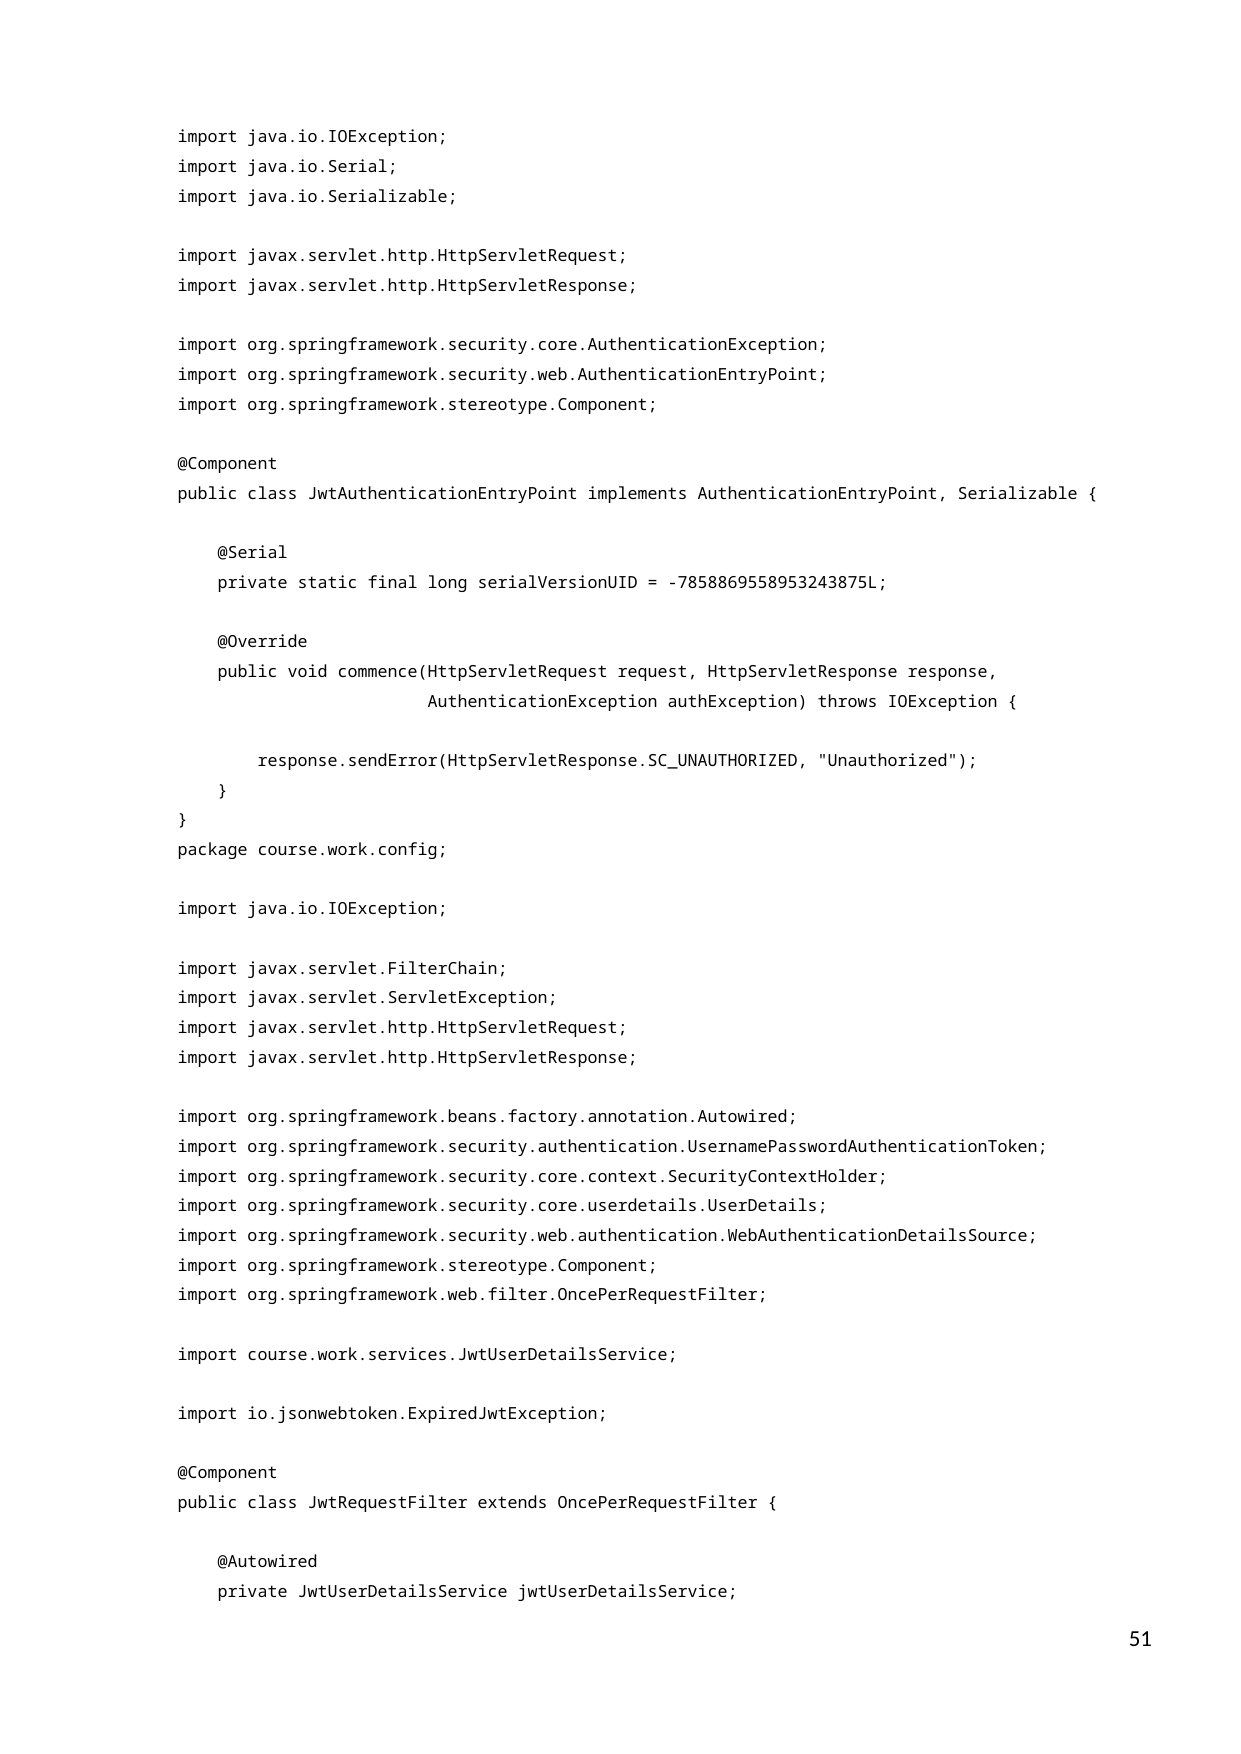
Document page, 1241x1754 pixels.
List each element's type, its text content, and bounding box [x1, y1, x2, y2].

text @Component [177, 1454, 1152, 1484]
text public class JwtAuthenticationEntryPoint implements AuthenticationEntryPoint, Serializable { [177, 474, 1152, 504]
text import org.springframework.security.web.AuthenticationEntryPoint; [177, 356, 1152, 385]
text @Autowired [177, 1543, 1152, 1573]
text package course.work.config; [177, 831, 1152, 860]
text import io.jsonwebtoken.ExpiredJwtException; [177, 1395, 1152, 1424]
text AuthenticationException authException) throws IOException { [177, 682, 1152, 712]
text private JwtUserDetailsService jwtUserDetailsService; [177, 1573, 1152, 1602]
text @Component [177, 445, 1152, 474]
text import course.work.services.JwtUserDetailsService; [177, 1335, 1152, 1365]
text import javax.servlet.ServletException; [177, 979, 1152, 1009]
text import javax.servlet.http.HttpServletRequest; [177, 1009, 1152, 1038]
text import org.springframework.security.core.context.SecurityContextHolder; [177, 1157, 1152, 1187]
text @Override [177, 623, 1152, 652]
text } [177, 771, 1152, 801]
text import java.io.Serial; [177, 148, 1152, 177]
text import java.io.Serializable; [177, 177, 1152, 207]
text import org.springframework.security.core.AuthenticationException; [177, 326, 1152, 356]
text import org.springframework.stereotype.Component; [177, 385, 1152, 415]
text import org.springframework.security.web.authentication.WebAuthenticationDetailsSource; [177, 1217, 1152, 1246]
text } [177, 801, 1152, 831]
text response.sendError(HttpServletResponse.SC_UNAUTHORIZED, "Unauthorized"); [177, 742, 1152, 771]
text private static final long serialVersionUID = -7858869558953243875L; [177, 563, 1152, 593]
text import javax.servlet.http.HttpServletResponse; [177, 1038, 1152, 1068]
text import org.springframework.beans.factory.annotation.Autowired; [177, 1098, 1152, 1127]
text @Serial [177, 534, 1152, 563]
text import java.io.IOException; [177, 890, 1152, 920]
text import org.springframework.stereotype.Component; [177, 1246, 1152, 1276]
text import java.io.IOException; [177, 118, 1152, 148]
text import org.springframework.web.filter.OncePerRequestFilter; [177, 1276, 1152, 1306]
text public void commence(HttpServletRequest request, HttpServletResponse response, [177, 652, 1152, 682]
text public class JwtRequestFilter extends OncePerRequestFilter { [177, 1484, 1152, 1513]
text import org.springframework.security.core.userdetails.UserDetails; [177, 1187, 1152, 1217]
text import javax.servlet.http.HttpServletRequest; [177, 237, 1152, 267]
text import org.springframework.security.authentication.UsernamePasswordAuthenticationToken; [177, 1127, 1152, 1157]
text import javax.servlet.http.HttpServletResponse; [177, 267, 1152, 296]
text import javax.servlet.FilterChain; [177, 949, 1152, 979]
